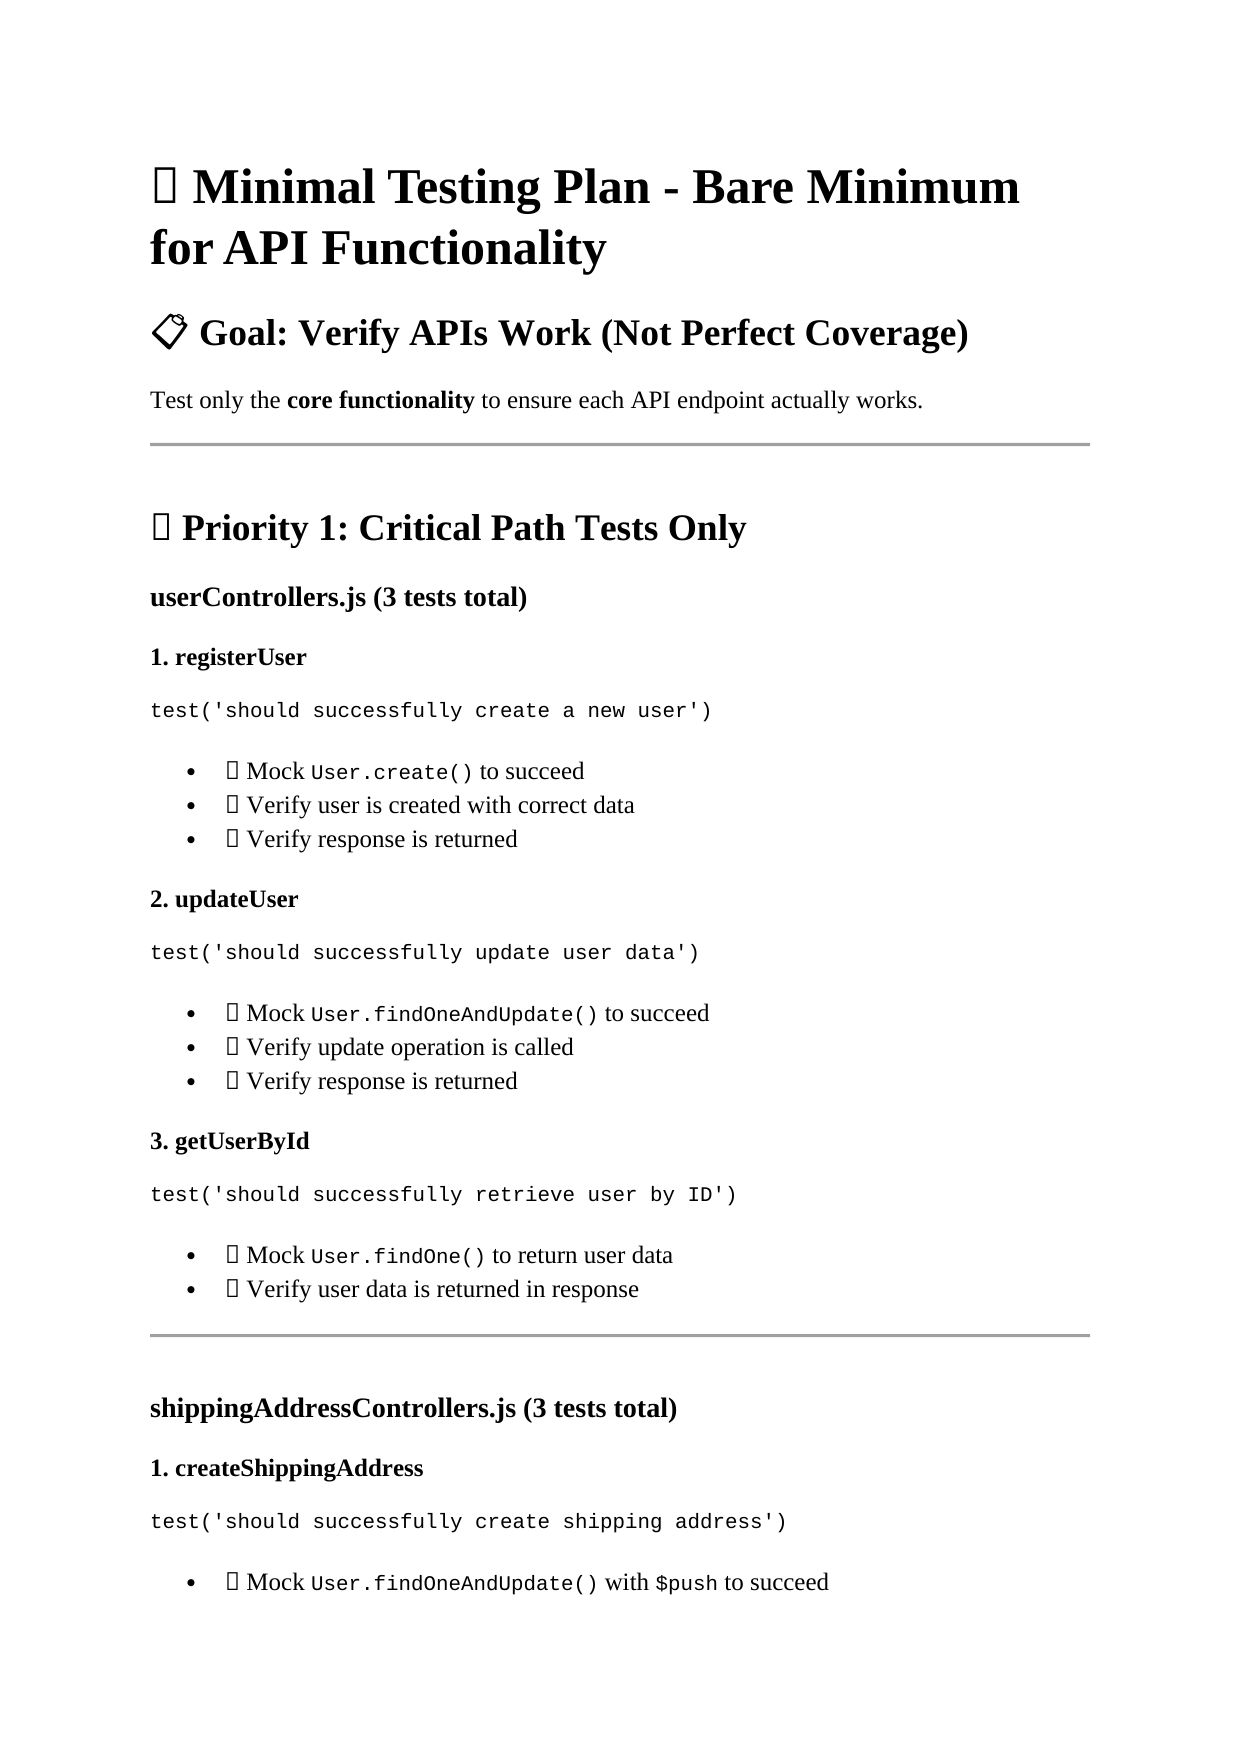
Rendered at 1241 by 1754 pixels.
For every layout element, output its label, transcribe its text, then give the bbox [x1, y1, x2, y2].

text Test only the core functionality to ensure each API endpoint actually works. [150, 385, 1090, 414]
text test('should successfully create shipping address') [150, 1511, 1090, 1534]
text 2. updateUser [150, 884, 1090, 913]
text 🎯 Priority 1: Critical Path Tests Only [150, 500, 1090, 551]
list ✅ Verify user is created with correct data [187, 787, 1090, 821]
list ✅ Verify update operation is called [187, 1029, 1090, 1063]
text userControllers.js (3 tests total) [150, 580, 1090, 613]
text 1. createShippingAddress [150, 1453, 1090, 1482]
text test('should successfully retrieve user by ID') [150, 1184, 1090, 1208]
list ✅ Verify response is returned [187, 1063, 1090, 1097]
list ✅ Mock User.findOne() to return user data [187, 1237, 1090, 1271]
text 🎯 Minimal Testing Plan - Bare Minimum for API Functionality [150, 150, 1090, 276]
list ✅ Mock User.findOneAndUpdate() to succeed [187, 995, 1090, 1029]
text 1. registerUser [150, 642, 1090, 671]
text test('should successfully update user data') [150, 942, 1090, 966]
list ✅ Mock User.findOneAndUpdate() with $push to succeed [187, 1563, 1090, 1598]
list ✅ Verify user data is returned in response [187, 1271, 1090, 1305]
text 3. getUserById [150, 1126, 1090, 1155]
text shippingAddressControllers.js (3 tests total) [150, 1391, 1090, 1424]
list ✅ Verify response is returned [187, 821, 1090, 855]
list ✅ Mock User.create() to succeed [187, 753, 1090, 787]
text 📋 Goal: Verify APIs Work (Not Perfect Coverage) [150, 305, 1090, 356]
text test('should successfully create a new user') [150, 700, 1090, 723]
